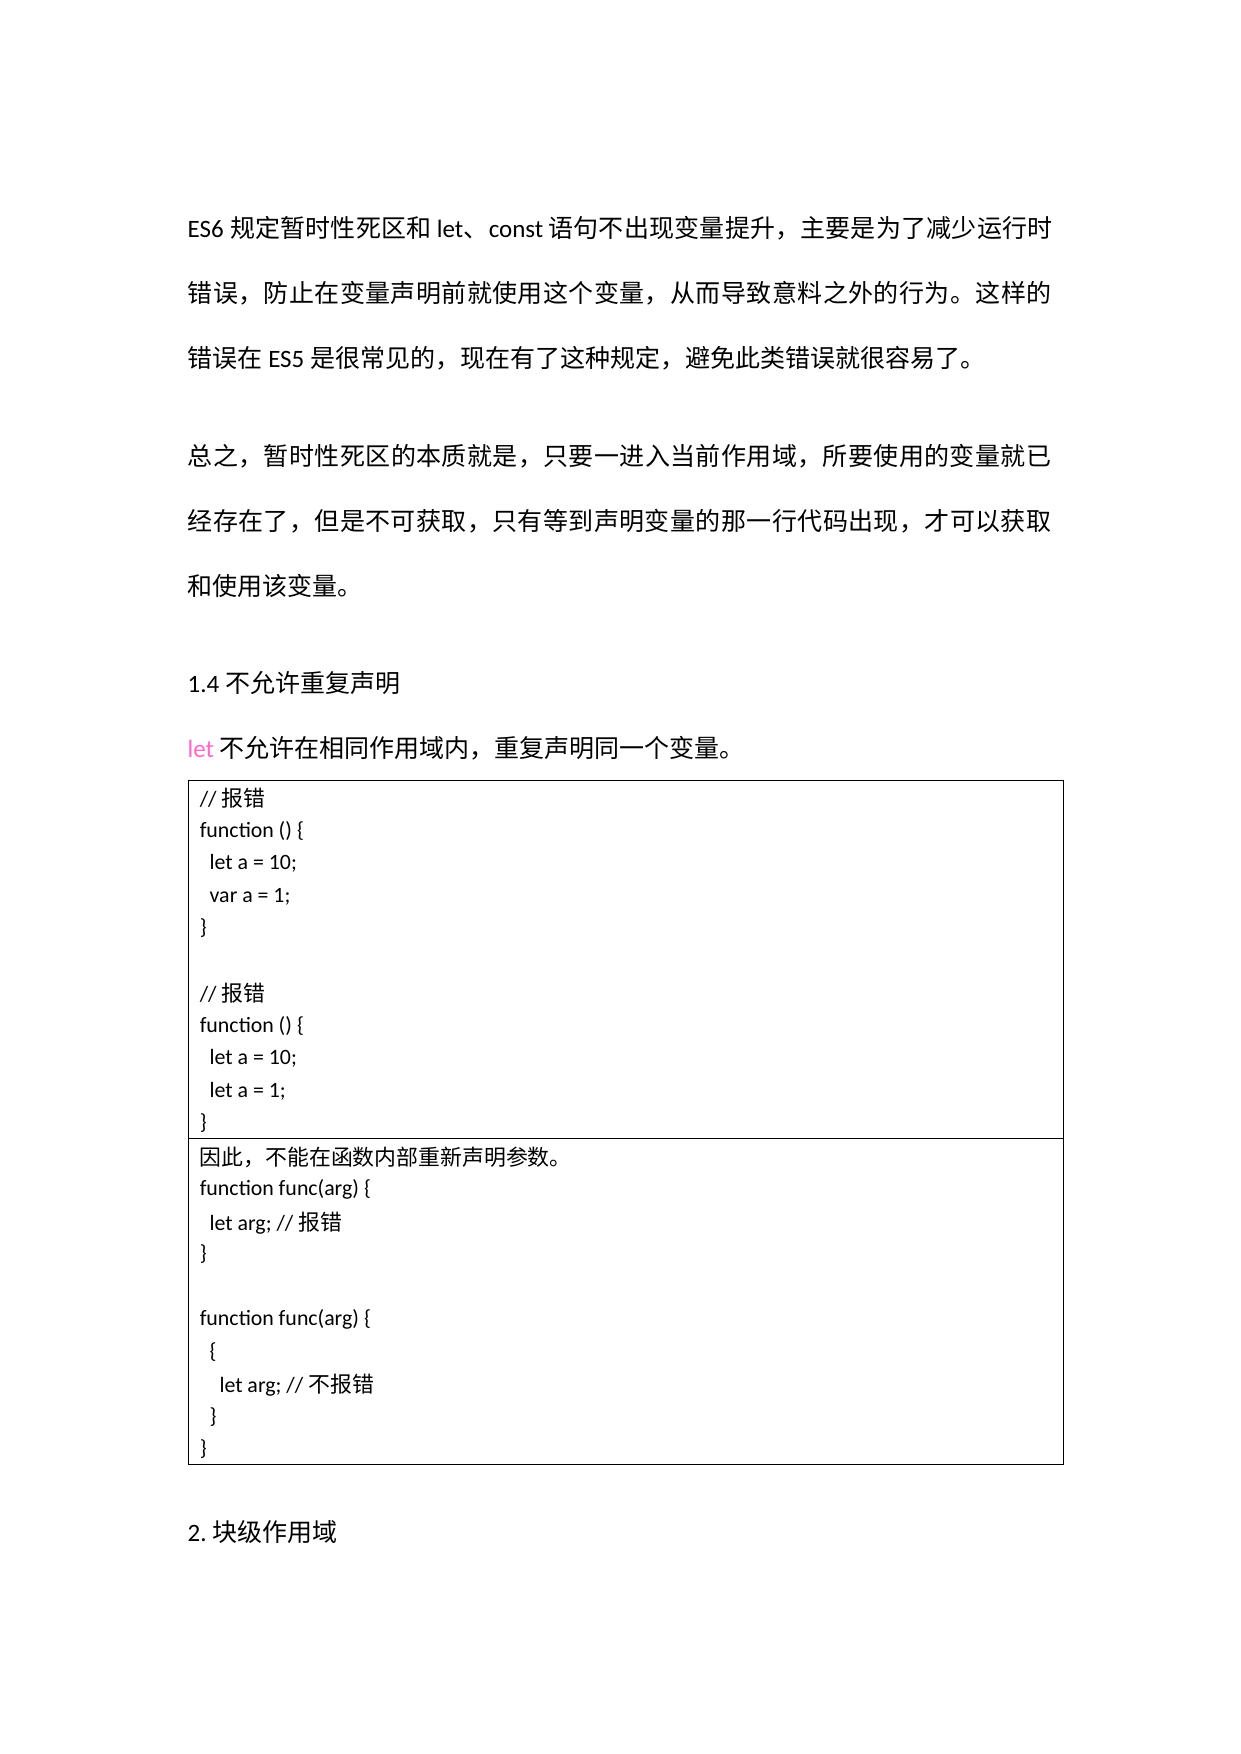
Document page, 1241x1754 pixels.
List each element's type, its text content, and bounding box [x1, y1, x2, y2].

table_cell 因此，不能在函数内部重新声明参数。 function func(arg) { let arg; // 报错 } function func(arg) { { let arg; // 不报错 } } [189, 1139, 1063, 1464]
list ES6 规定暂时性死区和let、const语句不出现变量提升，主要是为了减少运行时错误，防止在变量声明前就使用这个变量，从而导致意料之外的行为。这样的错误在 ES5 是很常见的，现在有了这种规定，避免此类错误就很容易了。 [187, 194, 1053, 389]
list 1.4 不允许重复声明 [187, 649, 1053, 714]
list 2. 块级作用域 [187, 1498, 1053, 1563]
table_header // 报错 function () { let a = 10; var a = 1; } // 报错 function () { let a = 10; let a = 1; } [189, 781, 1063, 1138]
list 总之，暂时性死区的本质就是，只要一进入当前作用域，所要使用的变量就已经存在了，但是不可获取，只有等到声明变量的那一行代码出现，才可以获取和使用该变量。 [187, 422, 1053, 617]
list let不允许在相同作用域内，重复声明同一个变量。 [187, 714, 1053, 779]
